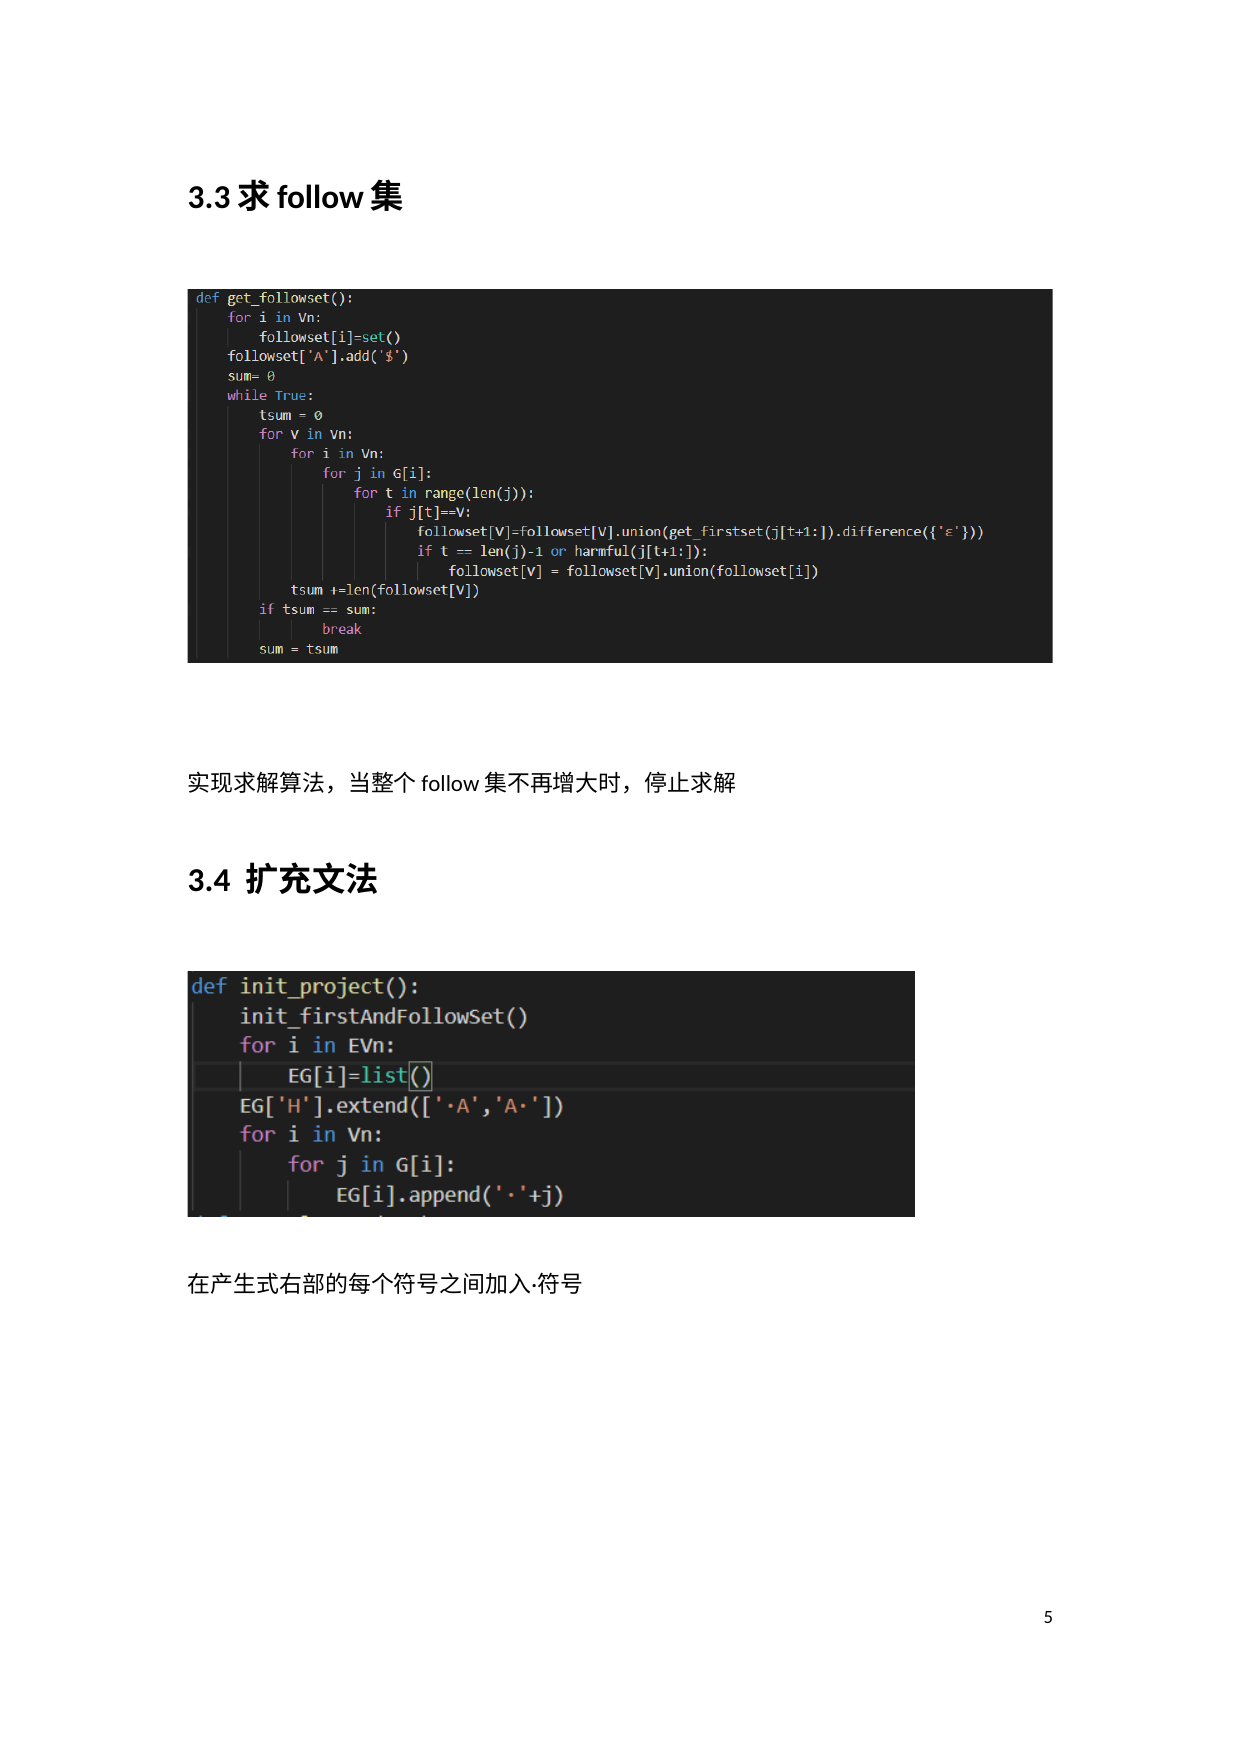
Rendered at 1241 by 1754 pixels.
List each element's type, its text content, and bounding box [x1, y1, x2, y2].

text 在产生式右部的每个符号之间加入·符号 [187, 1250, 1053, 1315]
subtitle 3.4 扩充文法 [187, 844, 1053, 909]
picture [187, 289, 1053, 663]
subtitle 3.3求follow集 [187, 162, 1053, 227]
picture [187, 971, 915, 1217]
text 实现求解算法，当整个follow集不再增大时，停止求解 [187, 749, 1053, 814]
